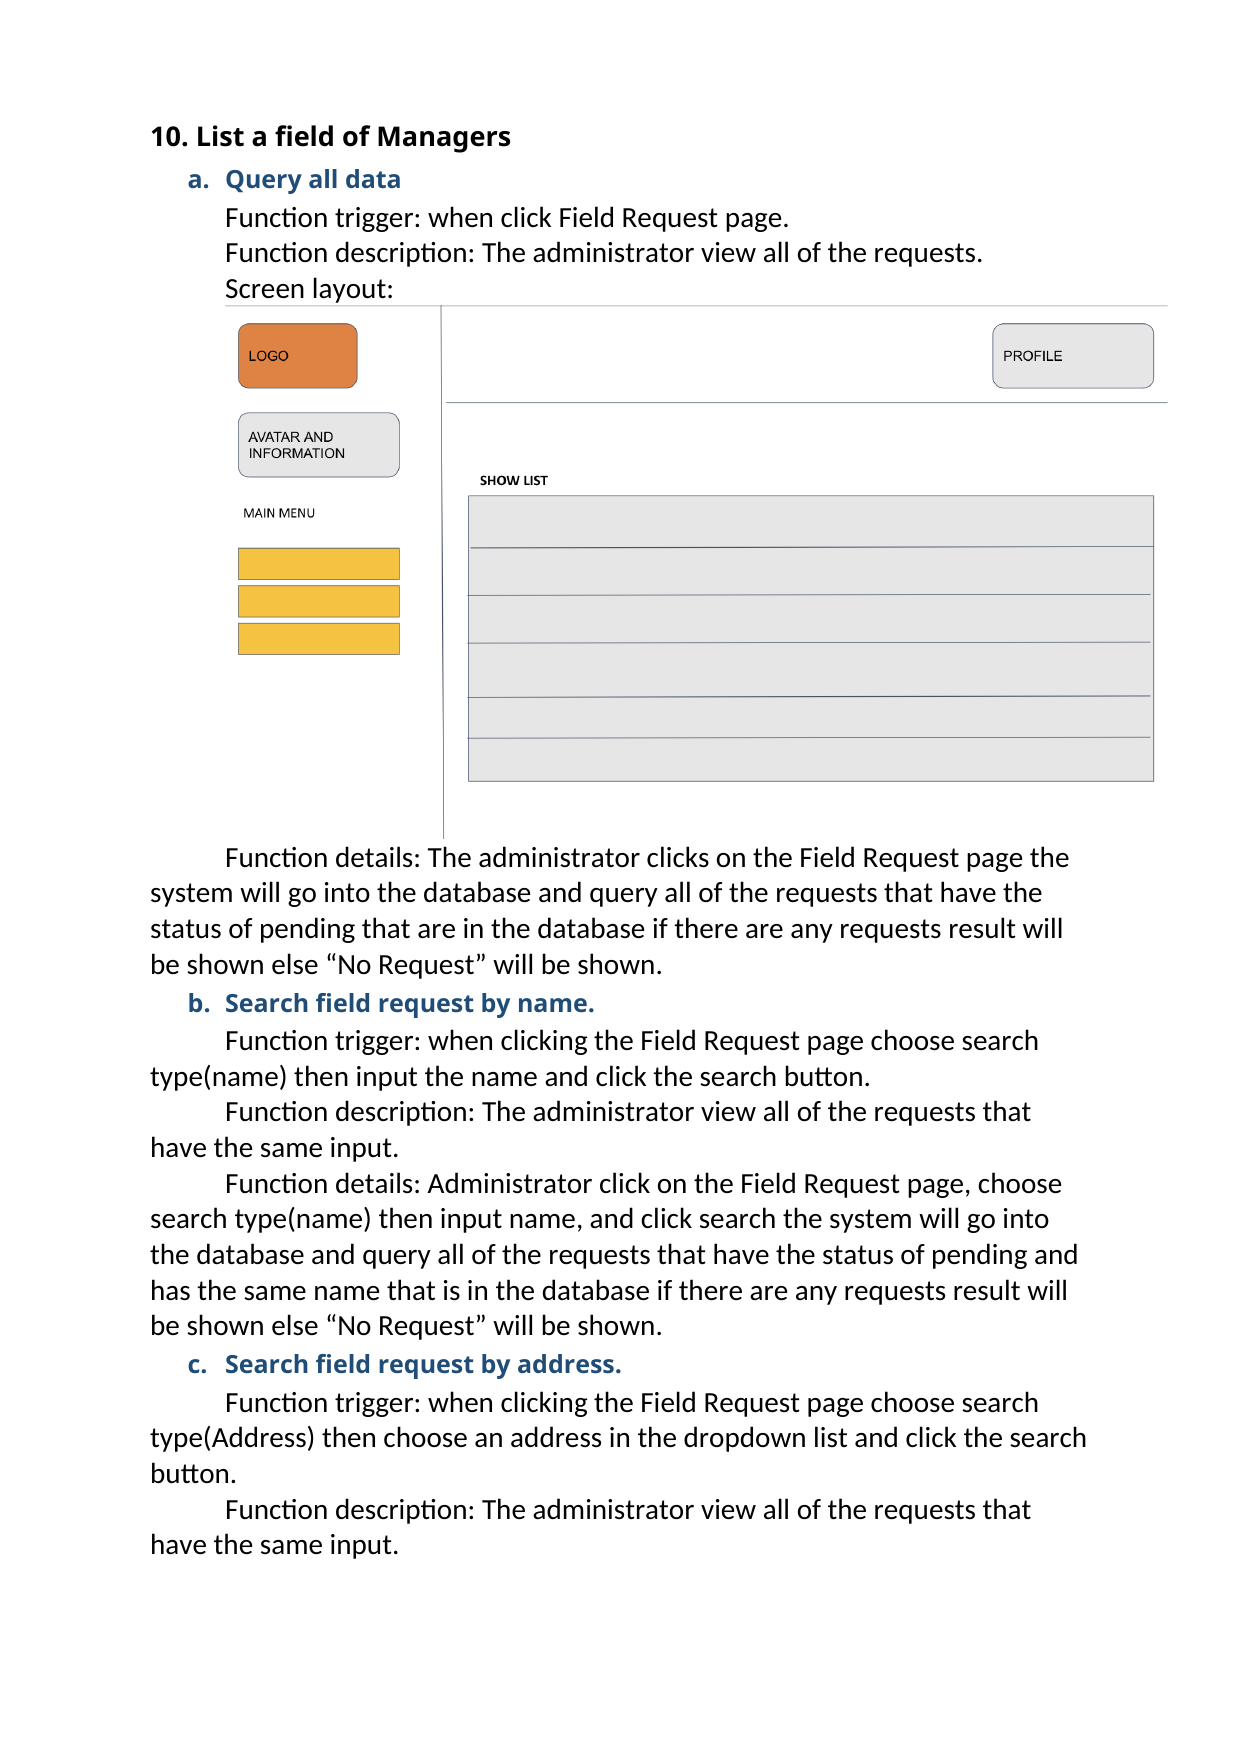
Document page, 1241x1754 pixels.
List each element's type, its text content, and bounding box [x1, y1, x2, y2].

subtitle 10. List a field of Managers [150, 118, 1093, 155]
text Function description: The administrator view all of the requests that have the same input. [150, 1491, 1093, 1562]
text Function details: Administrator click on the Field Request page, choose search type(name) then input name, and click search the system will go into the database and query all of the requests that have the status of pending and has the same name that is in the database if there are any requests result will be shown else “No Request” will be shown. [150, 1165, 1093, 1343]
text Function description: The administrator view all of the requests that have the same input. [150, 1093, 1093, 1165]
text Function details: The administrator clicks on the Field Request page the system will go into the database and query all of the requests that have the status of pending that are in the database if there are any requests result will be shown else “No Request” will be shown. [150, 839, 1093, 981]
text Function description: The administrator view all of the requests. [150, 234, 1093, 270]
subtitle Query all data [187, 162, 1093, 196]
text Function trigger: when clicking the Field Request page choose search type(name) then input the name and click the search button. [150, 1022, 1093, 1093]
subtitle Search field request by address. [187, 1347, 1093, 1381]
text Function trigger: when click Field Request page. [150, 199, 1093, 234]
picture [225, 305, 1168, 839]
text Screen layout: [150, 270, 1093, 306]
subtitle Search field request by name. [187, 986, 1093, 1019]
text Function trigger: when clicking the Field Request page choose search type(Address) then choose an address in the dropdown list and click the search button. [150, 1384, 1093, 1491]
